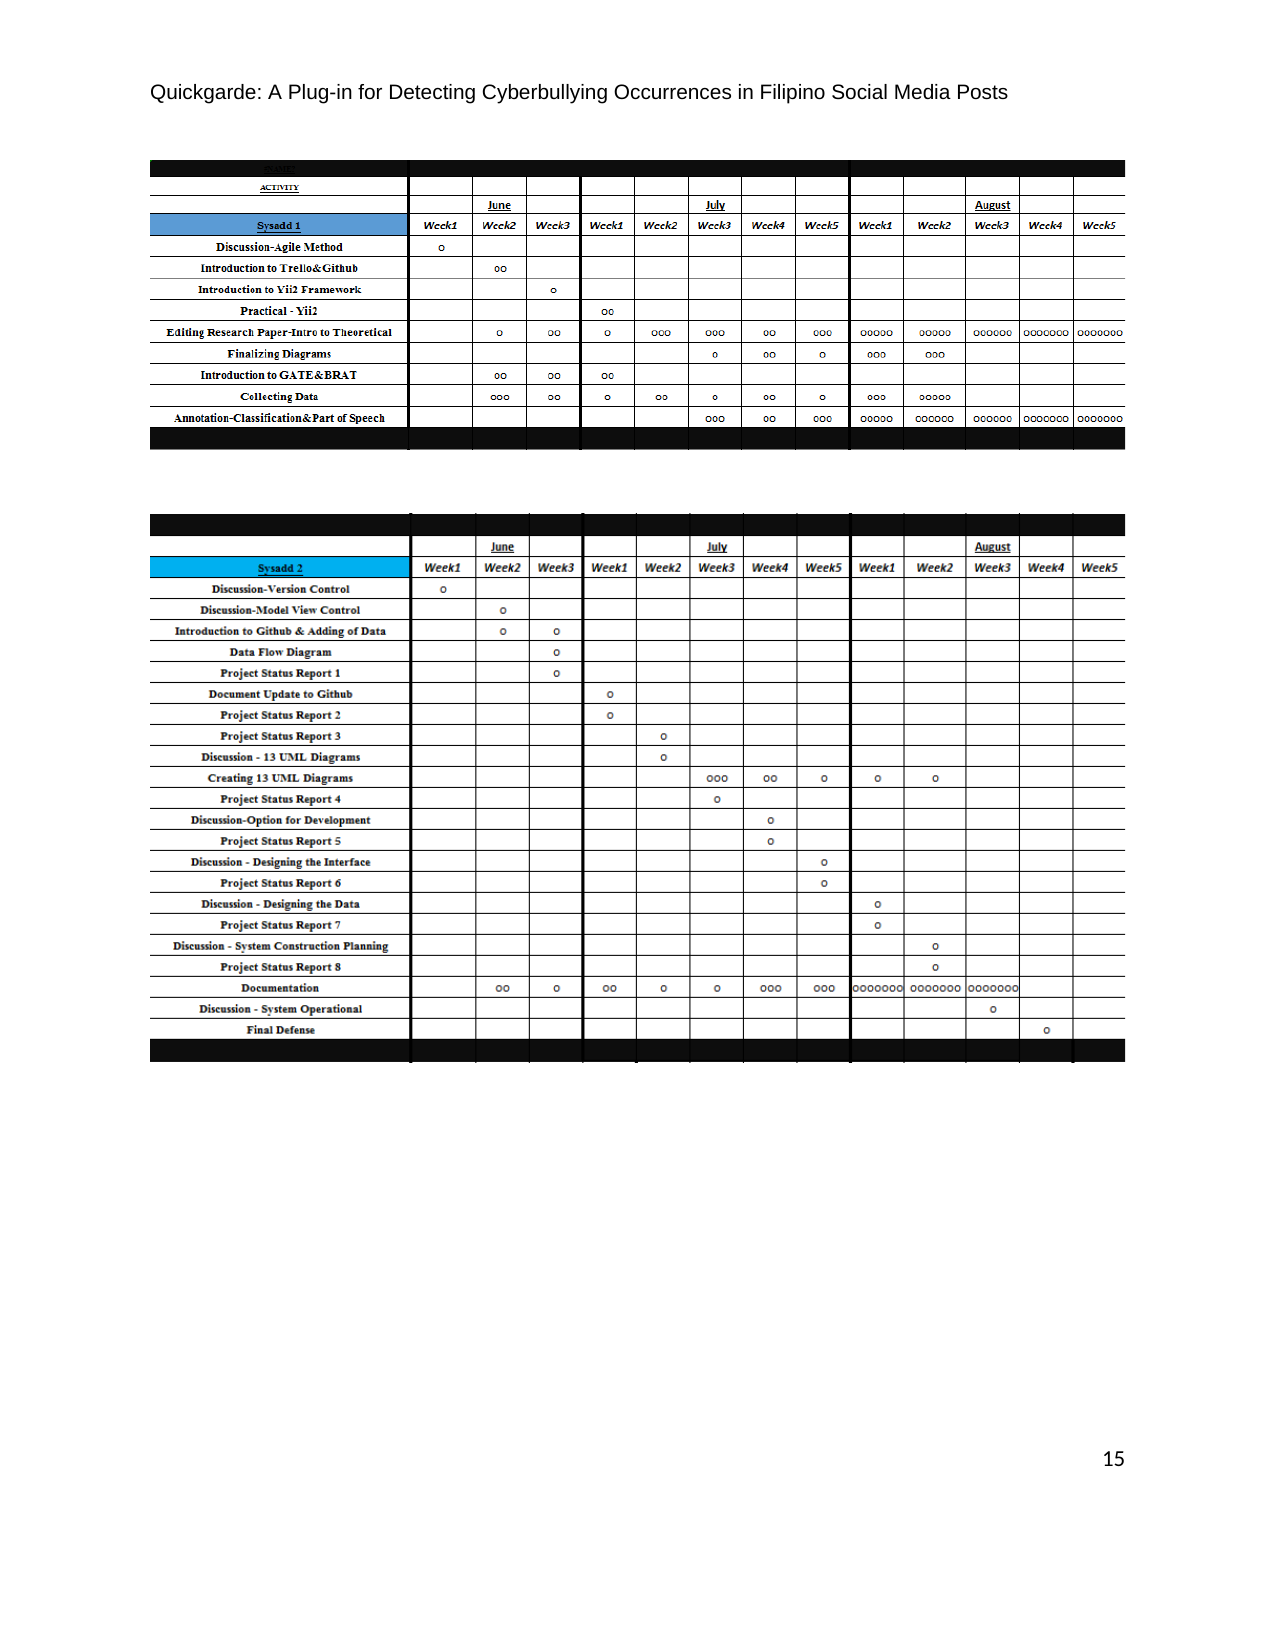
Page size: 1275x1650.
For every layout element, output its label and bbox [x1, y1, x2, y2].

picture [150, 513, 1125, 1063]
picture [150, 160, 1125, 450]
